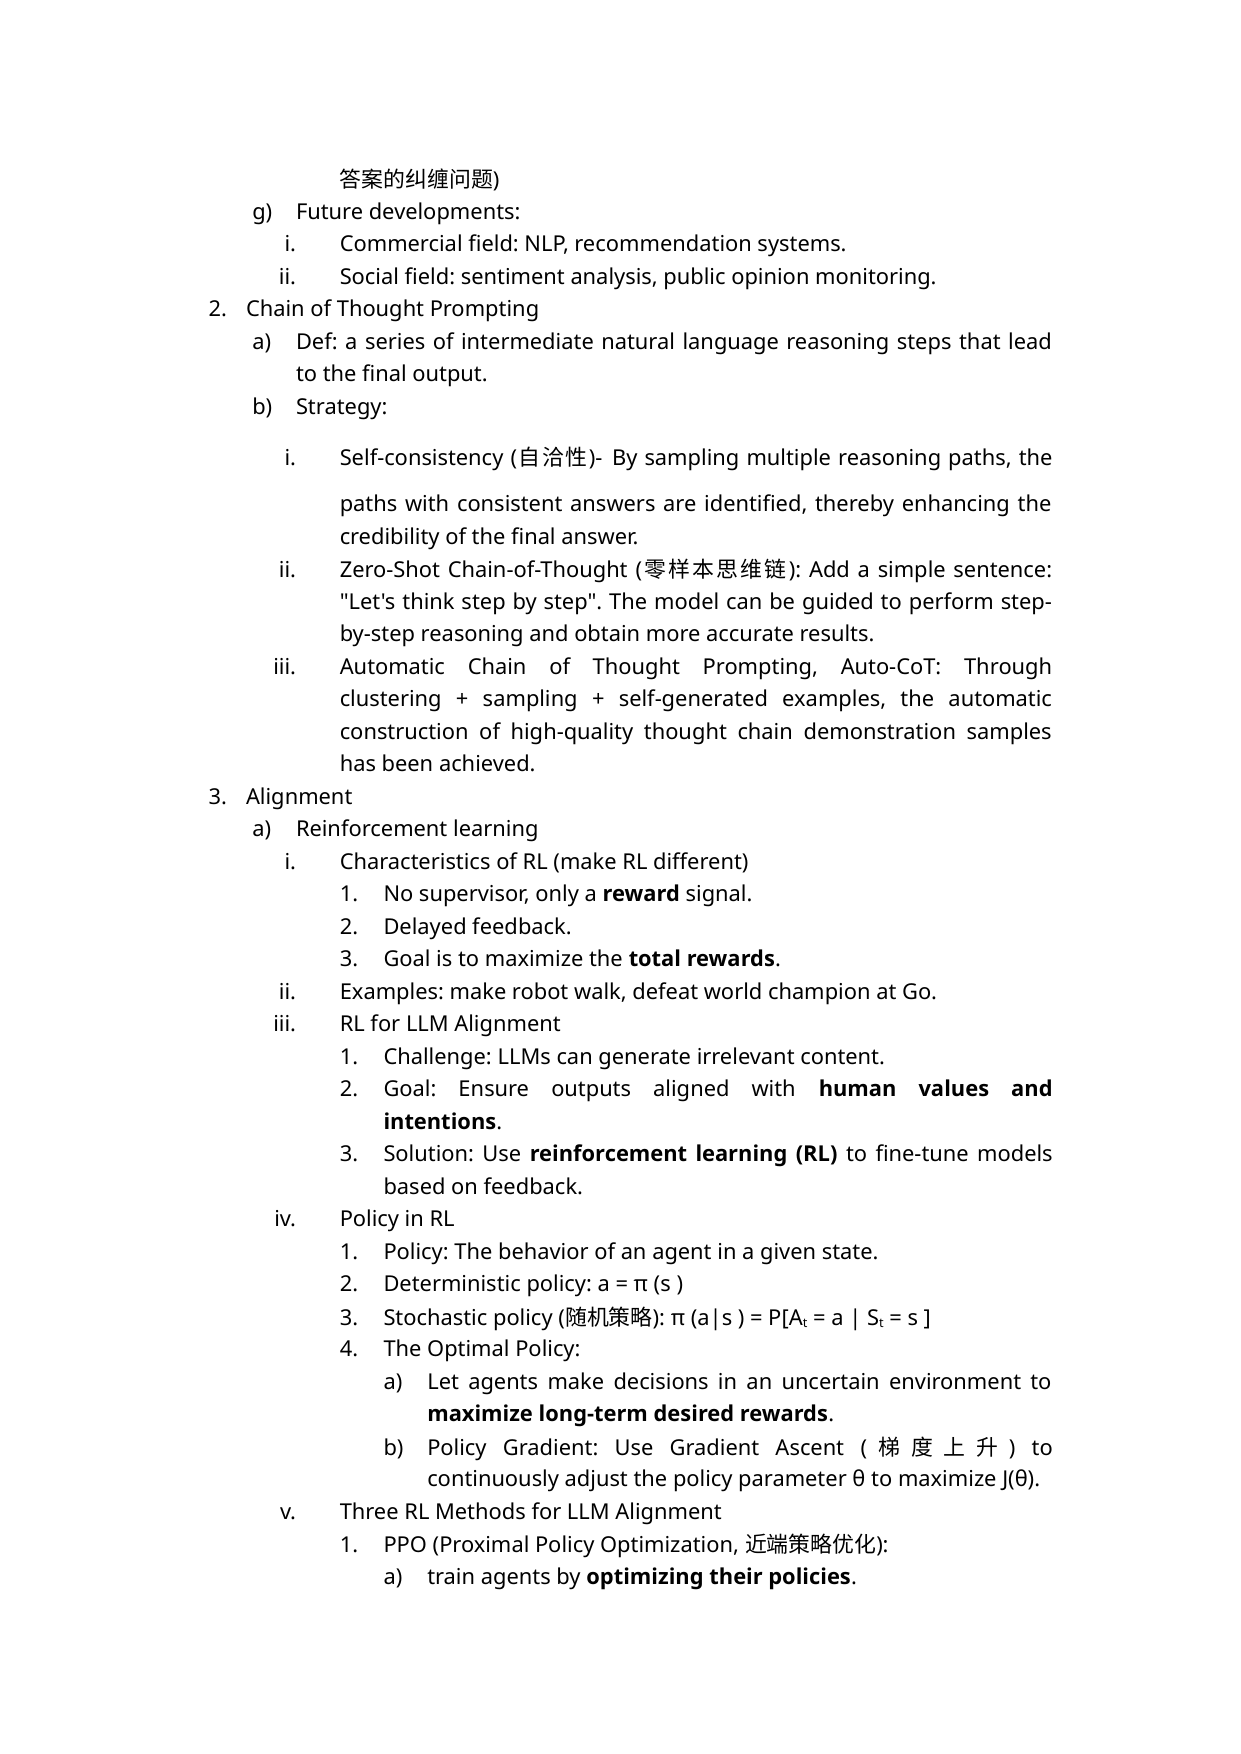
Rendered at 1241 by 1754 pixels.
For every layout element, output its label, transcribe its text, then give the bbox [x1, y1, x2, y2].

list PPO (Proximal Policy Optimization, 近端策略优化): [339, 1527, 1053, 1559]
list Solution: Use reinforcement learning (RL) to fine-tune models based on feedback. [339, 1137, 1053, 1202]
list No supervisor, only a reward signal. [339, 877, 1053, 909]
list Delayed feedback. [339, 909, 1053, 942]
list Goal: Ensure outputs aligned with human values and intentions. [339, 1072, 1053, 1137]
list Chain of Thought Prompting [208, 292, 1053, 324]
list Deterministic policy: a = π (s ) [339, 1267, 1053, 1299]
list RL for LLM Alignment [296, 1007, 1053, 1039]
list Policy Gradient: Use Gradient Ascent (梯度上升) to continuously adjust the policy parameter θ to maximize J(θ). [383, 1429, 1053, 1494]
list Def: a series of intermediate natural language reasoning steps that lead to the final output. [252, 324, 1053, 389]
list Goal is to maximize the total rewards. [339, 942, 1053, 974]
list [296, 162, 1053, 194]
list Examples: make robot walk, defeat world champion at Go. [296, 974, 1053, 1007]
list Reinforcement learning [252, 812, 1053, 844]
list Automatic Chain of Thought Prompting, Auto-CoT: Through clustering + sampling + self-generated examples, the automatic construction of high-quality thought chain demonstration samples has been achieved. [296, 649, 1053, 779]
list Commercial field: NLP, recommendation systems. [296, 227, 1053, 259]
list The Optimal Policy: [339, 1332, 1053, 1364]
list Characteristics of RL (make RL different) [296, 844, 1053, 877]
list Three RL Methods for LLM Alignment [296, 1494, 1053, 1527]
list Alignment [208, 779, 1053, 812]
list Stochastic policy (随机策略): π (a|s ) = P[At = a | St = s ] [339, 1299, 1053, 1332]
list train agents by optimizing their policies. [383, 1559, 1053, 1592]
list Self-consistency (自洽性)- By sampling multiple reasoning paths, the paths with consistent answers are identified, thereby enhancing the credibility of the final answer. [296, 422, 1053, 552]
list Challenge: LLMs can generate irrelevant content. [339, 1039, 1053, 1072]
list Future developments: [252, 194, 1053, 227]
list Let agents make decisions in an uncertain environment to maximize long-term desired rewards. [383, 1364, 1053, 1429]
list Policy: The behavior of an agent in a given state. [339, 1234, 1053, 1267]
list Social field: sentiment analysis, public opinion monitoring. [296, 259, 1053, 292]
list Zero-Shot Chain-of-Thought (零样本思维链): Add a simple sentence: "Let's think step by step". The model can be guided to perform step-by-step reasoning and obtain more accurate results. [296, 552, 1053, 649]
list Strategy: [252, 389, 1053, 422]
list Policy in RL [296, 1202, 1053, 1234]
